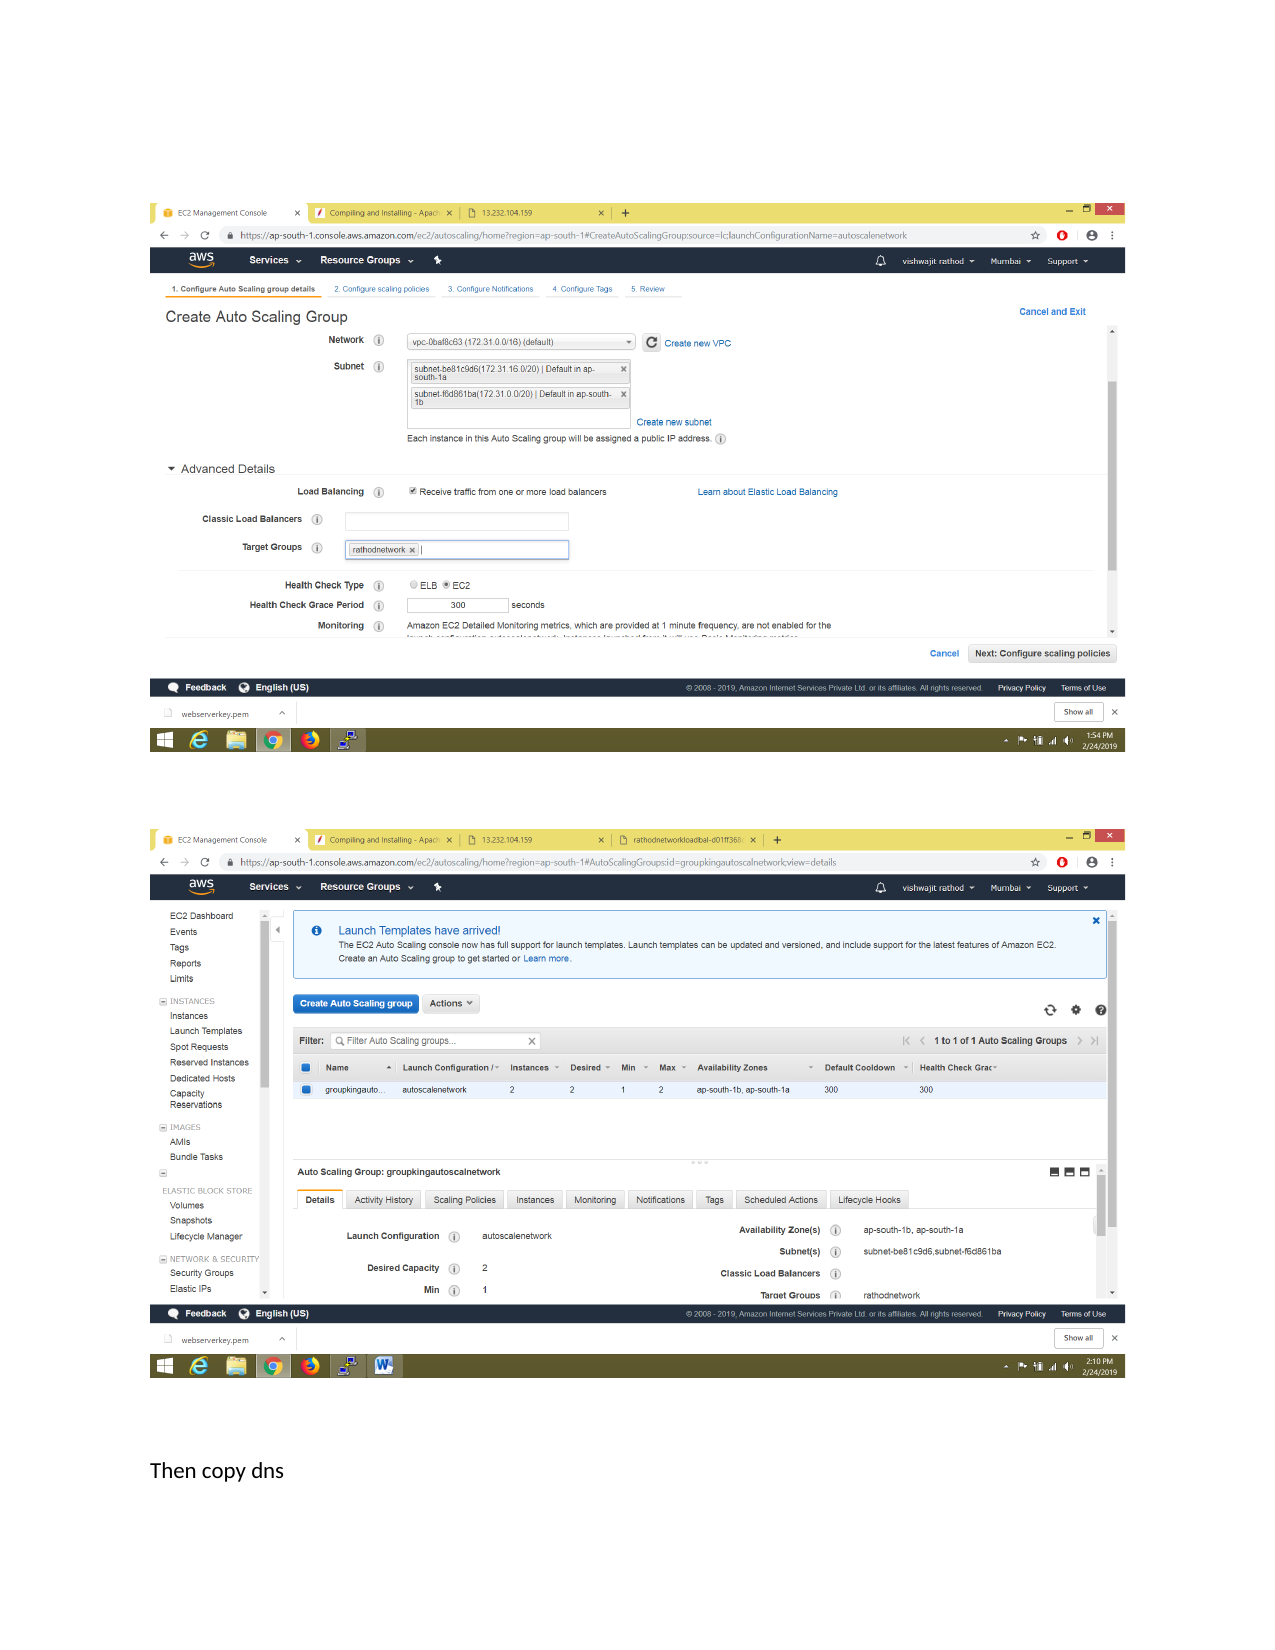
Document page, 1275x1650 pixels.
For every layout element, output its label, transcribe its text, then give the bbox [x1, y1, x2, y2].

text Then copy dns [150, 1456, 1125, 1484]
picture [150, 203, 1125, 752]
picture [150, 829, 1125, 1378]
